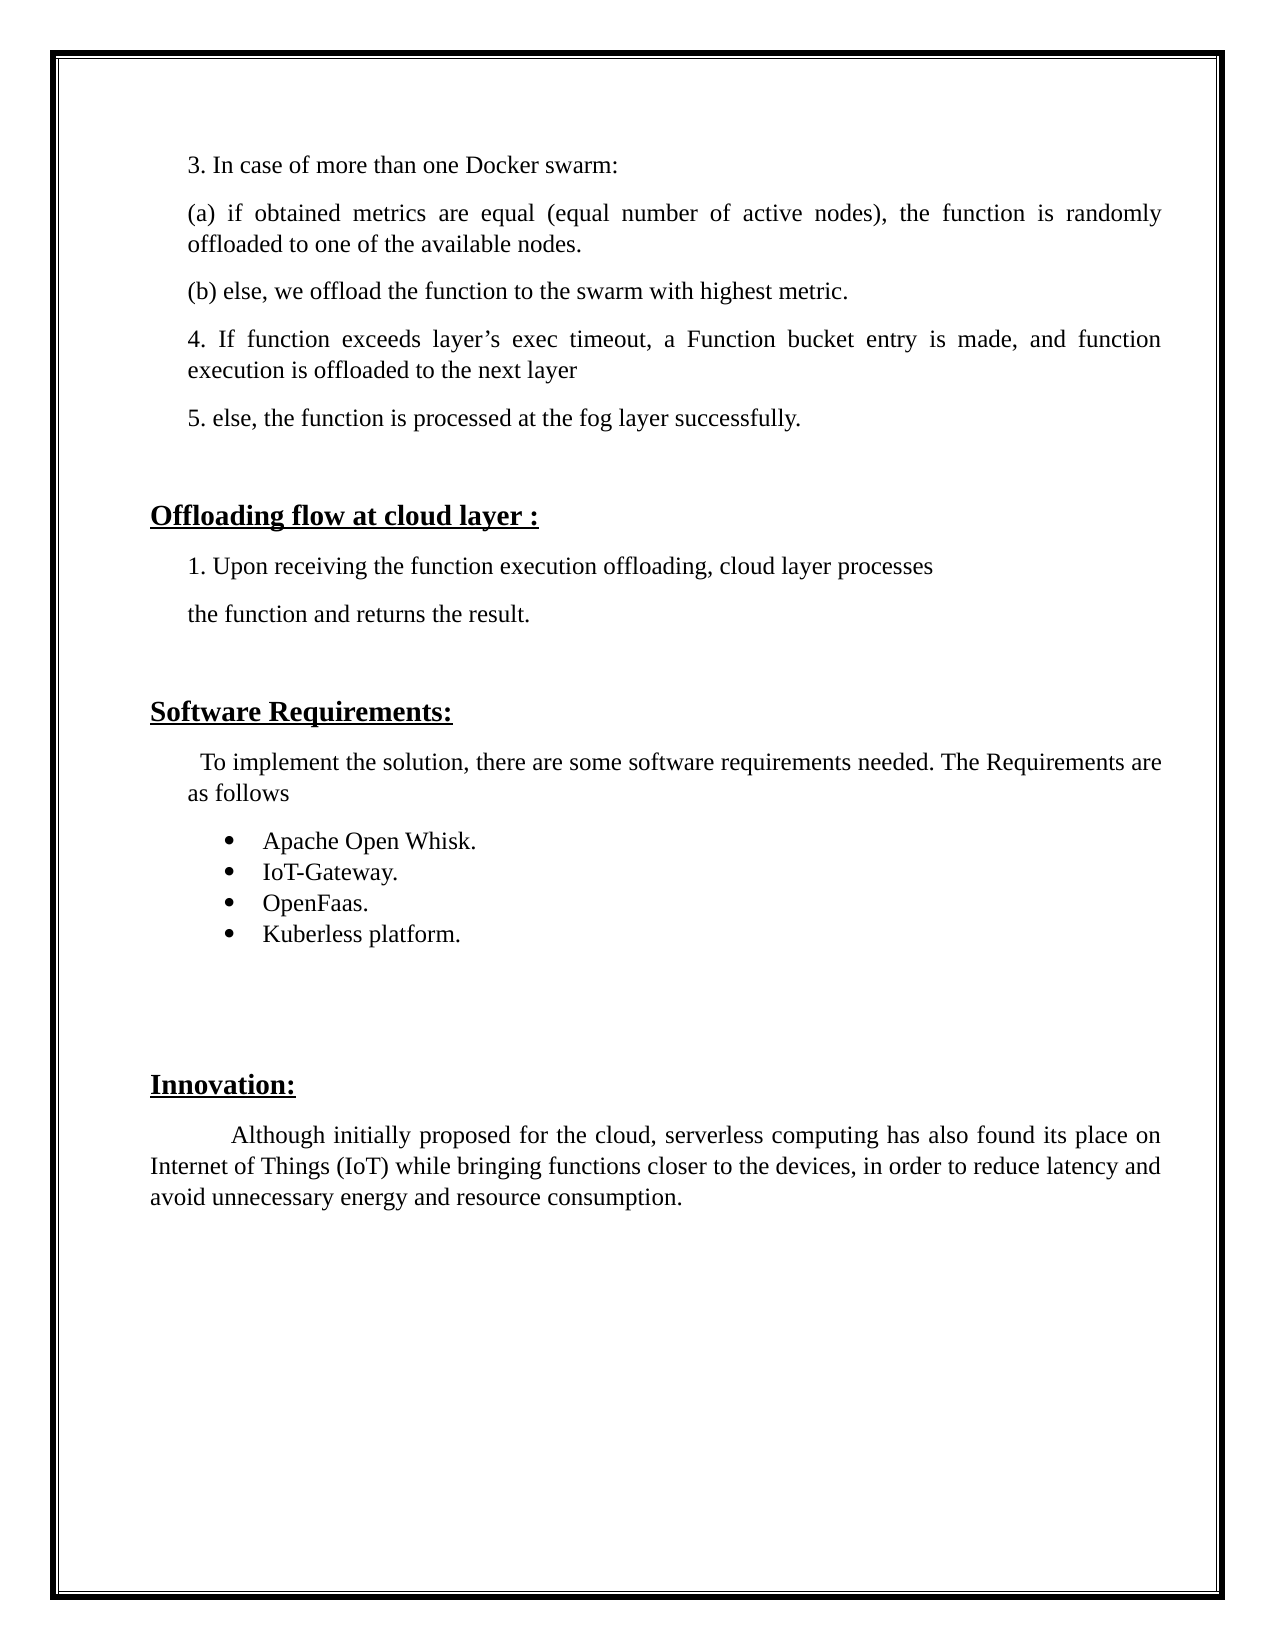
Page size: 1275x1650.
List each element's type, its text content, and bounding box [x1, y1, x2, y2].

text the function and returns the result. [187, 599, 1162, 628]
text Software Requirements: [150, 694, 1162, 728]
list IoT-Gateway. [225, 857, 1162, 886]
text Although initially proposed for the cloud, serverless computing has also found its place on Internet of Things (IoT) while bringing functions closer to the devices, in order to reduce latency and avoid unnecessary energy and resource consumption. [150, 1120, 1162, 1211]
text 1. Upon receiving the function execution offloading, cloud layer processes [187, 551, 1162, 580]
text 5. else, the function is processed at the fog layer successfully. [187, 403, 1162, 432]
text To implement the solution, there are some software requirements needed. The Requirements are as follows [187, 747, 1162, 807]
text Offloading flow at cloud layer : [150, 498, 1162, 532]
list Kuberless platform. [225, 919, 1162, 948]
text 3. In case of more than one Docker swarm: [187, 150, 1162, 179]
list OpenFaas. [225, 888, 1162, 917]
text (a) if obtained metrics are equal (equal number of active nodes), the function is randomly offloaded to one of the available nodes. [187, 198, 1162, 257]
text Innovation: [150, 1067, 1162, 1101]
text (b) else, we offload the function to the swarm with highest metric. [187, 276, 1162, 305]
list Apache Open Whisk. [225, 826, 1162, 854]
text 4. If function exceeds layer’s exec timeout, a Function bucket entry is made, and function execution is offloaded to the next layer [187, 324, 1162, 384]
